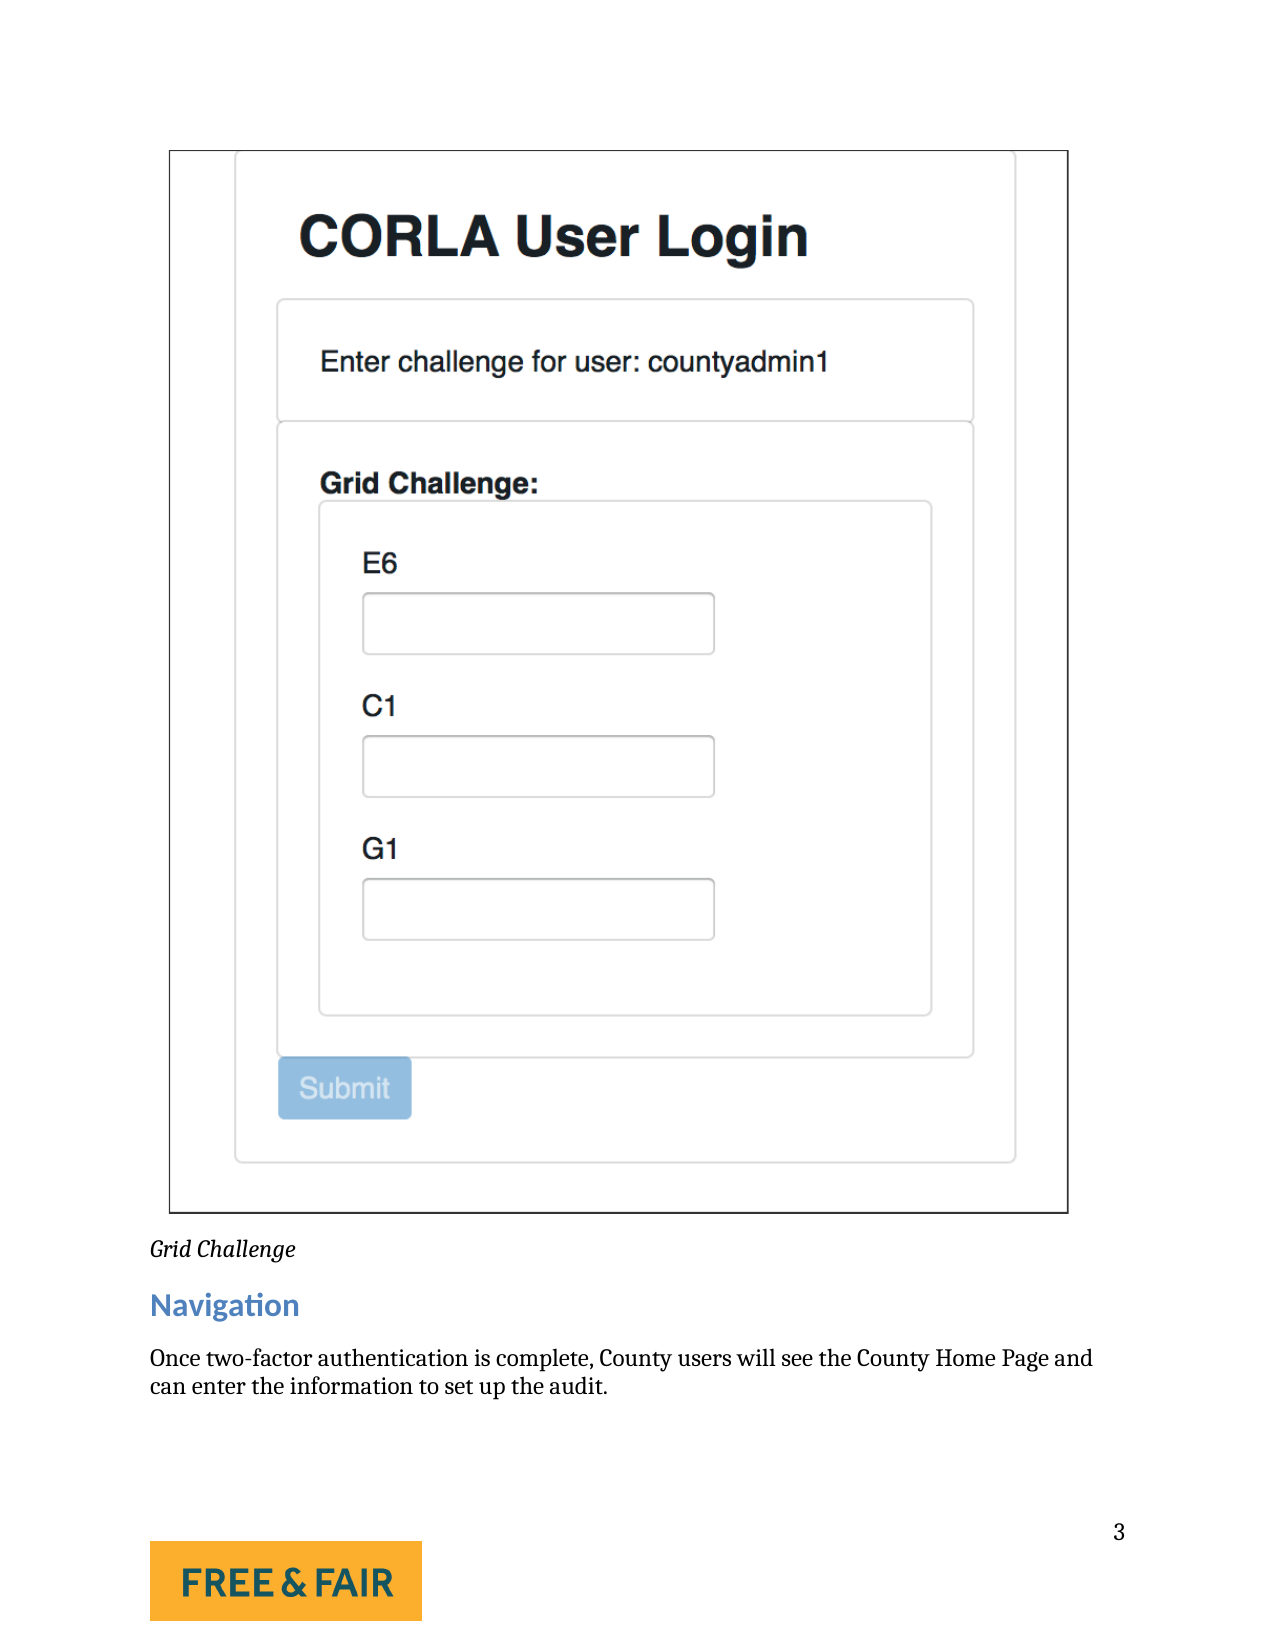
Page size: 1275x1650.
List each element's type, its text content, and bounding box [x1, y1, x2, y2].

text Once two-factor authentication is complete, County users will see the County Home Page and can enter the information to set up the audit. [150, 1343, 1125, 1401]
picture [168, 150, 1069, 1214]
text Grid Challenge [150, 1234, 1125, 1263]
picture [150, 1541, 422, 1621]
subtitle Navigation [150, 1284, 1125, 1325]
